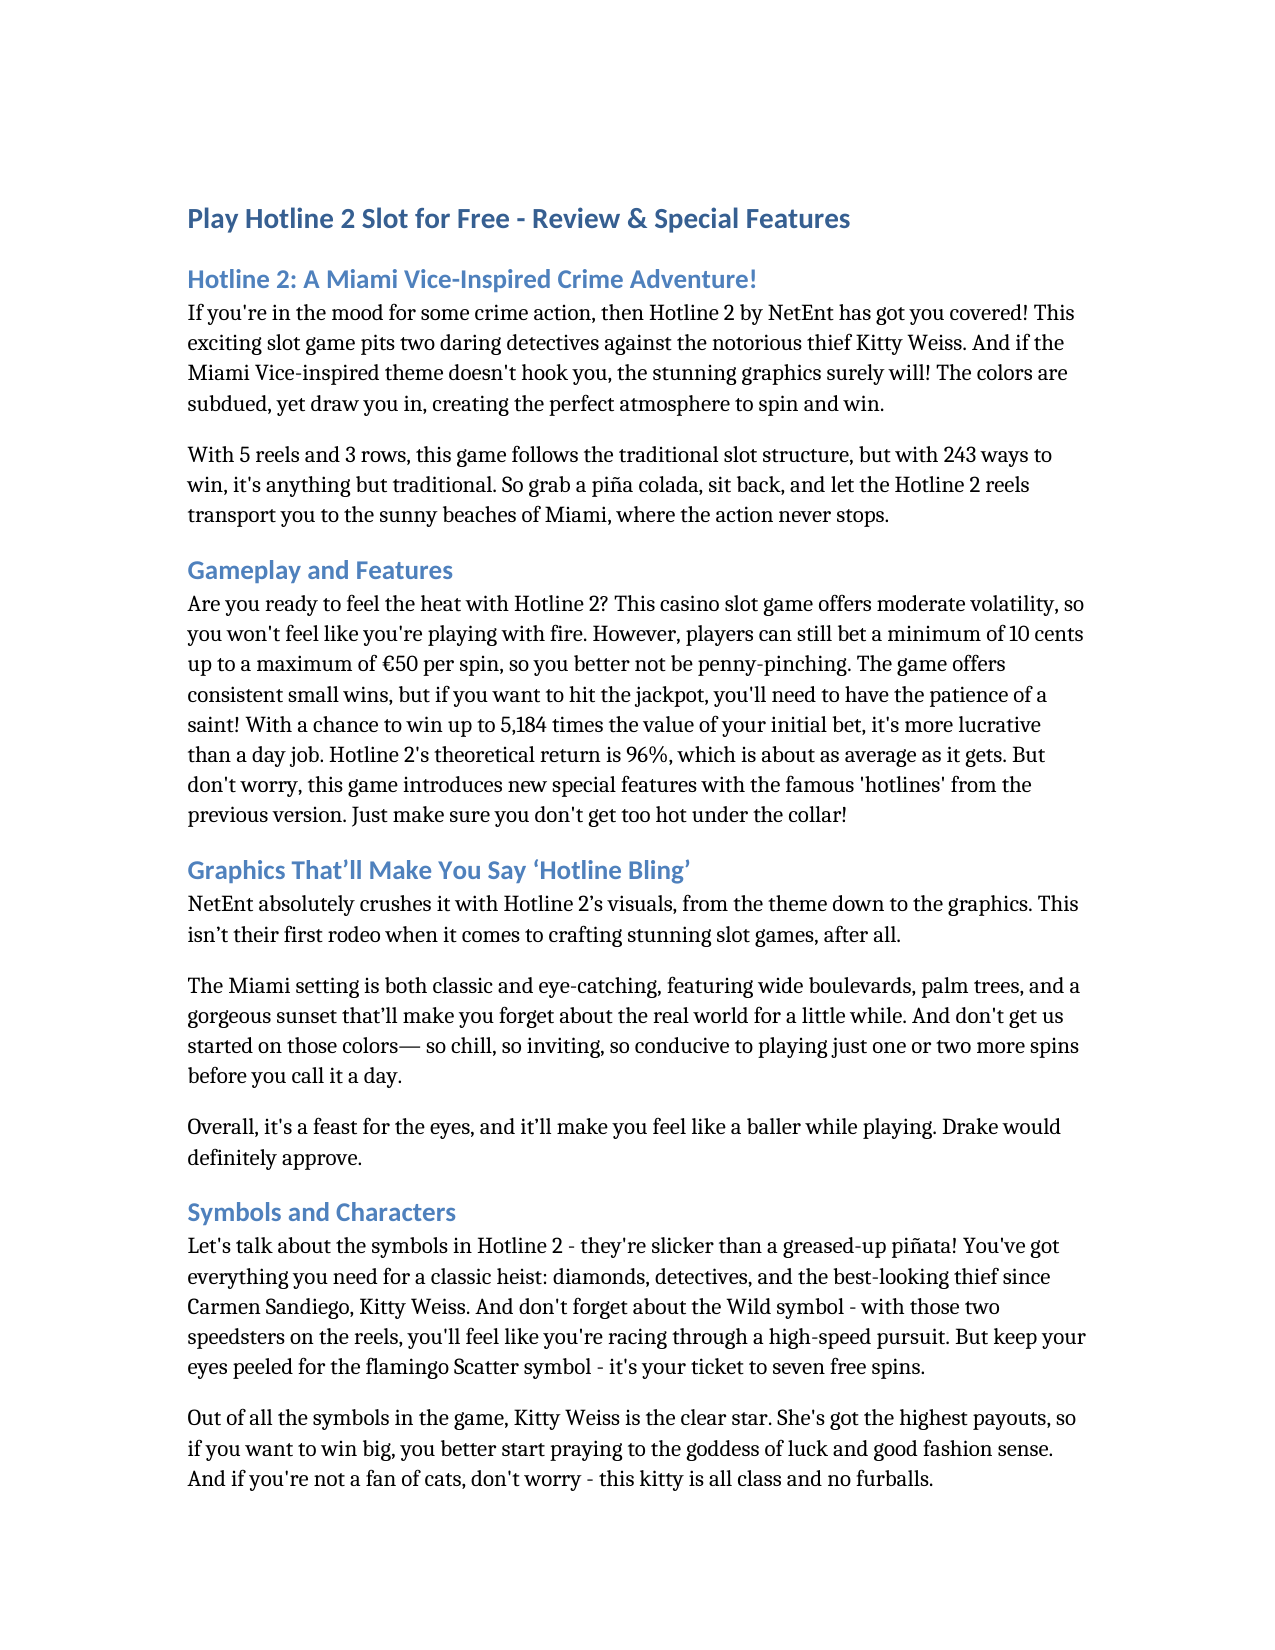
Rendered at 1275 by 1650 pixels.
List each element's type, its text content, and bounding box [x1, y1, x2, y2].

text Out of all the symbols in the game, Kitty Weiss is the clear star. She's got the highest payouts, so if you want to win big, you better start praying to the goddess of luck and good fashion sense. And if you're not a fan of cats, don't worry - this kitty is all class and no furballs. [187, 1405, 1087, 1492]
text Overall, it's a feast for the eyes, and it’ll make you feel like a baller while playing. Drake would definitely approve. [187, 1114, 1087, 1171]
text Let's talk about the symbols in Hotline 2 - they're slicker than a greased-up piñata! You've got everything you need for a classic heist: diamonds, detectives, and the best-looking thief since Carmen Sandiego, Kitty Weiss. And don't forget about the Wild symbol - with those two speedsters on the reels, you'll feel like you're racing through a high-speed pursuit. But keep your eyes peeled for the flamingo Scatter symbol - it's your ticket to seven free spins. [187, 1233, 1087, 1380]
text Are you ready to feel the heat with Hotline 2? This casino slot game offers moderate volatility, so you won't feel like you're playing with fire. However, players can still bet a minimum of 10 cents up to a maximum of €50 per spin, so you better not be penny-pinching. The game offers consistent small wins, but if you want to hit the jackpot, you'll need to have the patience of a saint! With a chance to win up to 5,184 times the value of your initial bet, it's more lucrative than a day job. Hotline 2's theoretical return is 96%, which is about as average as it gets. But don't worry, this game introduces new special features with the famous 'hotlines' from the previous version. Just make sure you don't get too hot under the collar! [187, 591, 1087, 828]
subtitle Symbols and Characters [187, 1195, 1087, 1228]
subtitle Play Hotline 2 Slot for Free - Review & Special Features [187, 200, 1087, 236]
text The Miami setting is both classic and eye-catching, featuring wide boulevards, palm trees, and a gorgeous sunset that’ll make you forget about the real world for a little while. And don't get us started on those colors— so chill, so inviting, so conducive to playing just one or two more spins before you call it a day. [187, 972, 1087, 1089]
text If you're in the mood for some crime action, then Hotline 2 by NetEnt has got you covered! This exciting slot game pits two daring detectives against the notorious thief Kitty Weiss. And if the Miami Vice-inspired theme doesn't hook you, the stunning graphics surely will! The colors are subdued, yet draw you in, creating the perfect atmosphere to spin and win. [187, 300, 1087, 417]
subtitle Gameplay and Features [187, 553, 1087, 586]
subtitle Hotline 2: A Miami Vice-Inspired Crime Adventure! [187, 262, 1087, 295]
text With 5 reels and 3 rows, this game follows the traditional slot structure, but with 243 ways to win, it's anything but traditional. So grab a piña colada, sit back, and let the Hotline 2 reels transport you to the sunny beaches of Miami, where the action never stops. [187, 441, 1087, 528]
text NetEnt absolutely crushes it with Hotline 2’s visuals, from the theme down to the graphics. This isn’t their first rodeo when it comes to crafting stunning slot games, after all. [187, 891, 1087, 948]
subtitle Graphics That’ll Make You Say ‘Hotline Bling’ [187, 853, 1087, 886]
